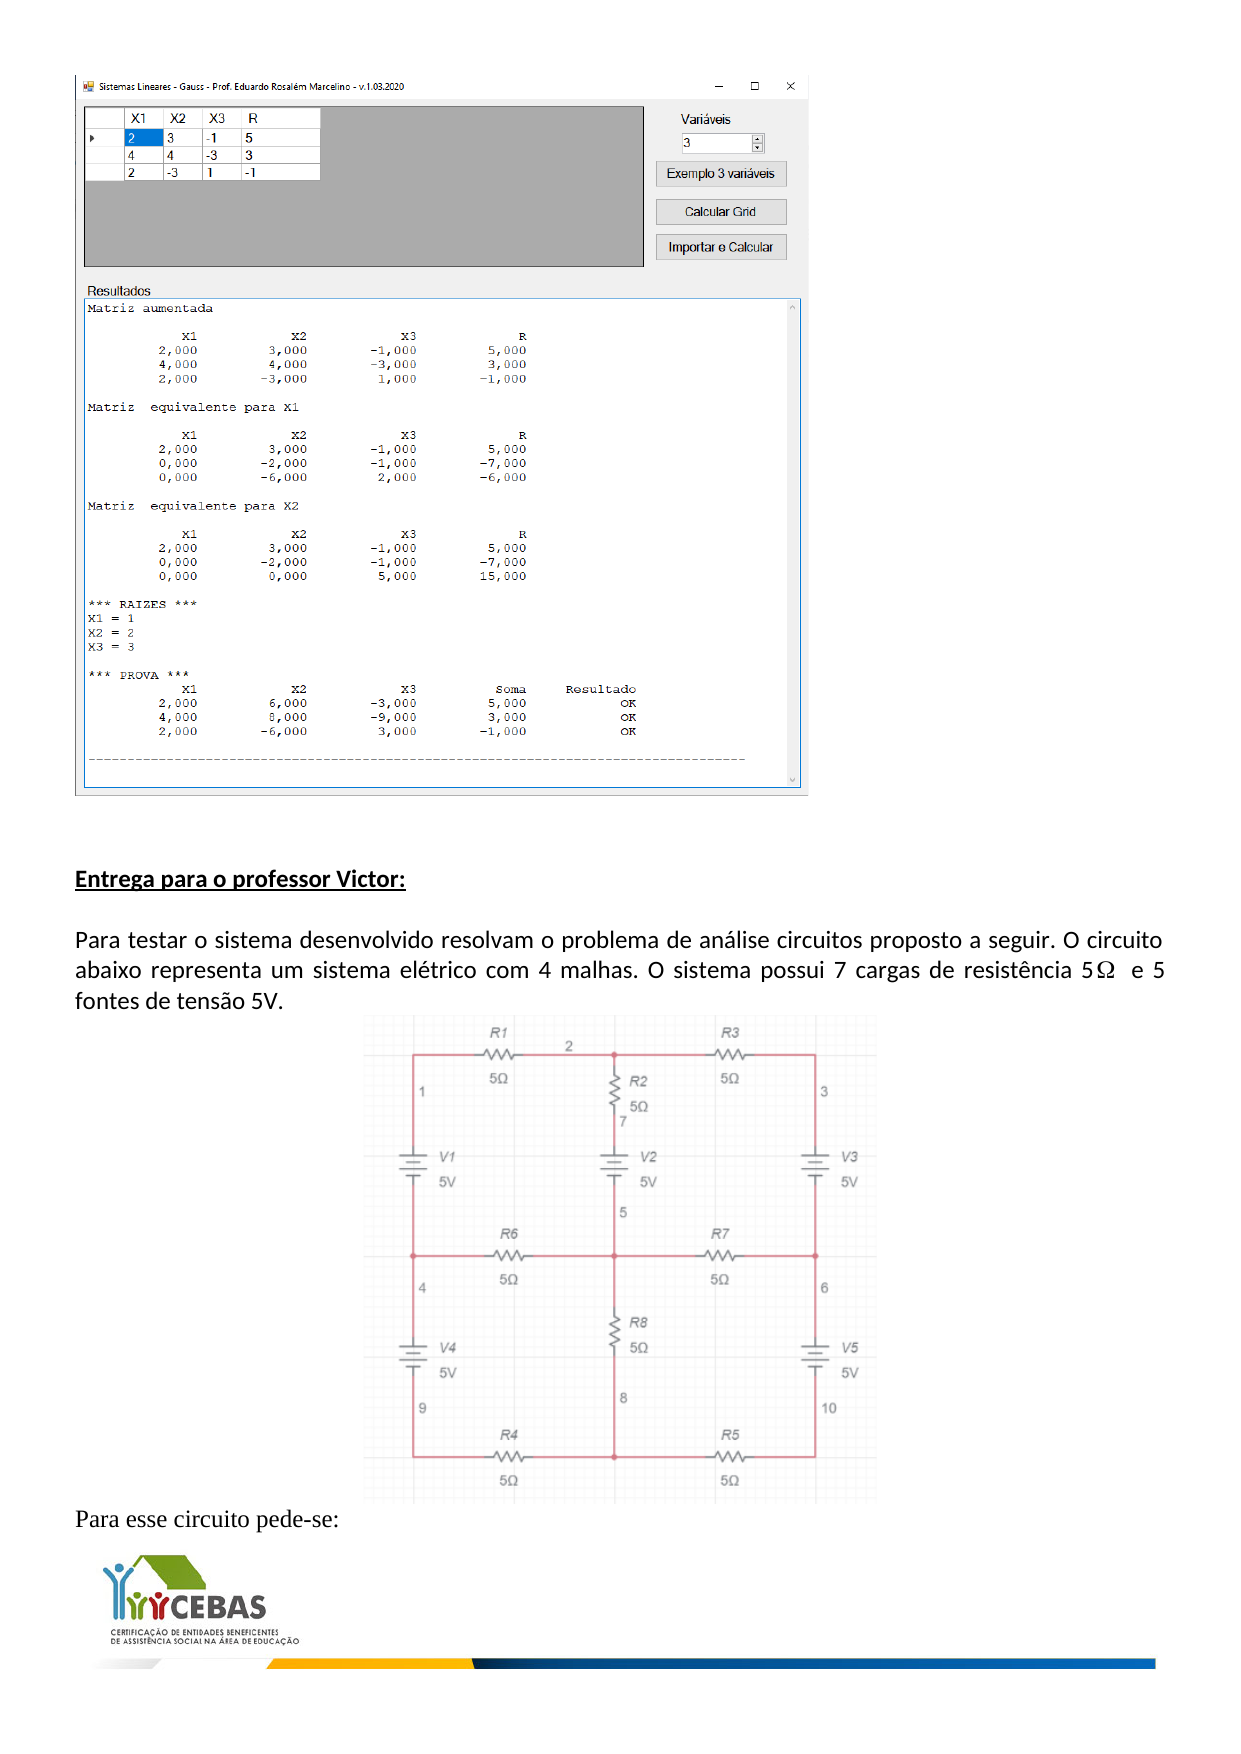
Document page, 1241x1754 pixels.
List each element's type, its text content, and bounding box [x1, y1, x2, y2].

text Para esse circuito pede-se: [75, 1504, 1165, 1532]
text Para testar o sistema desenvolvido resolvam o problema de análise circuitos proposto a seguir. O circuito abaixo representa um sistema elétrico com 4 malhas. O sistema possui 7 cargas de resistência 5W e 5 fontes de tensão 5V. [75, 924, 1165, 1016]
text Entrega para o professor Victor: [75, 863, 1165, 893]
picture [75, 75, 809, 796]
picture [75, 1548, 1166, 1681]
picture [363, 1015, 877, 1504]
